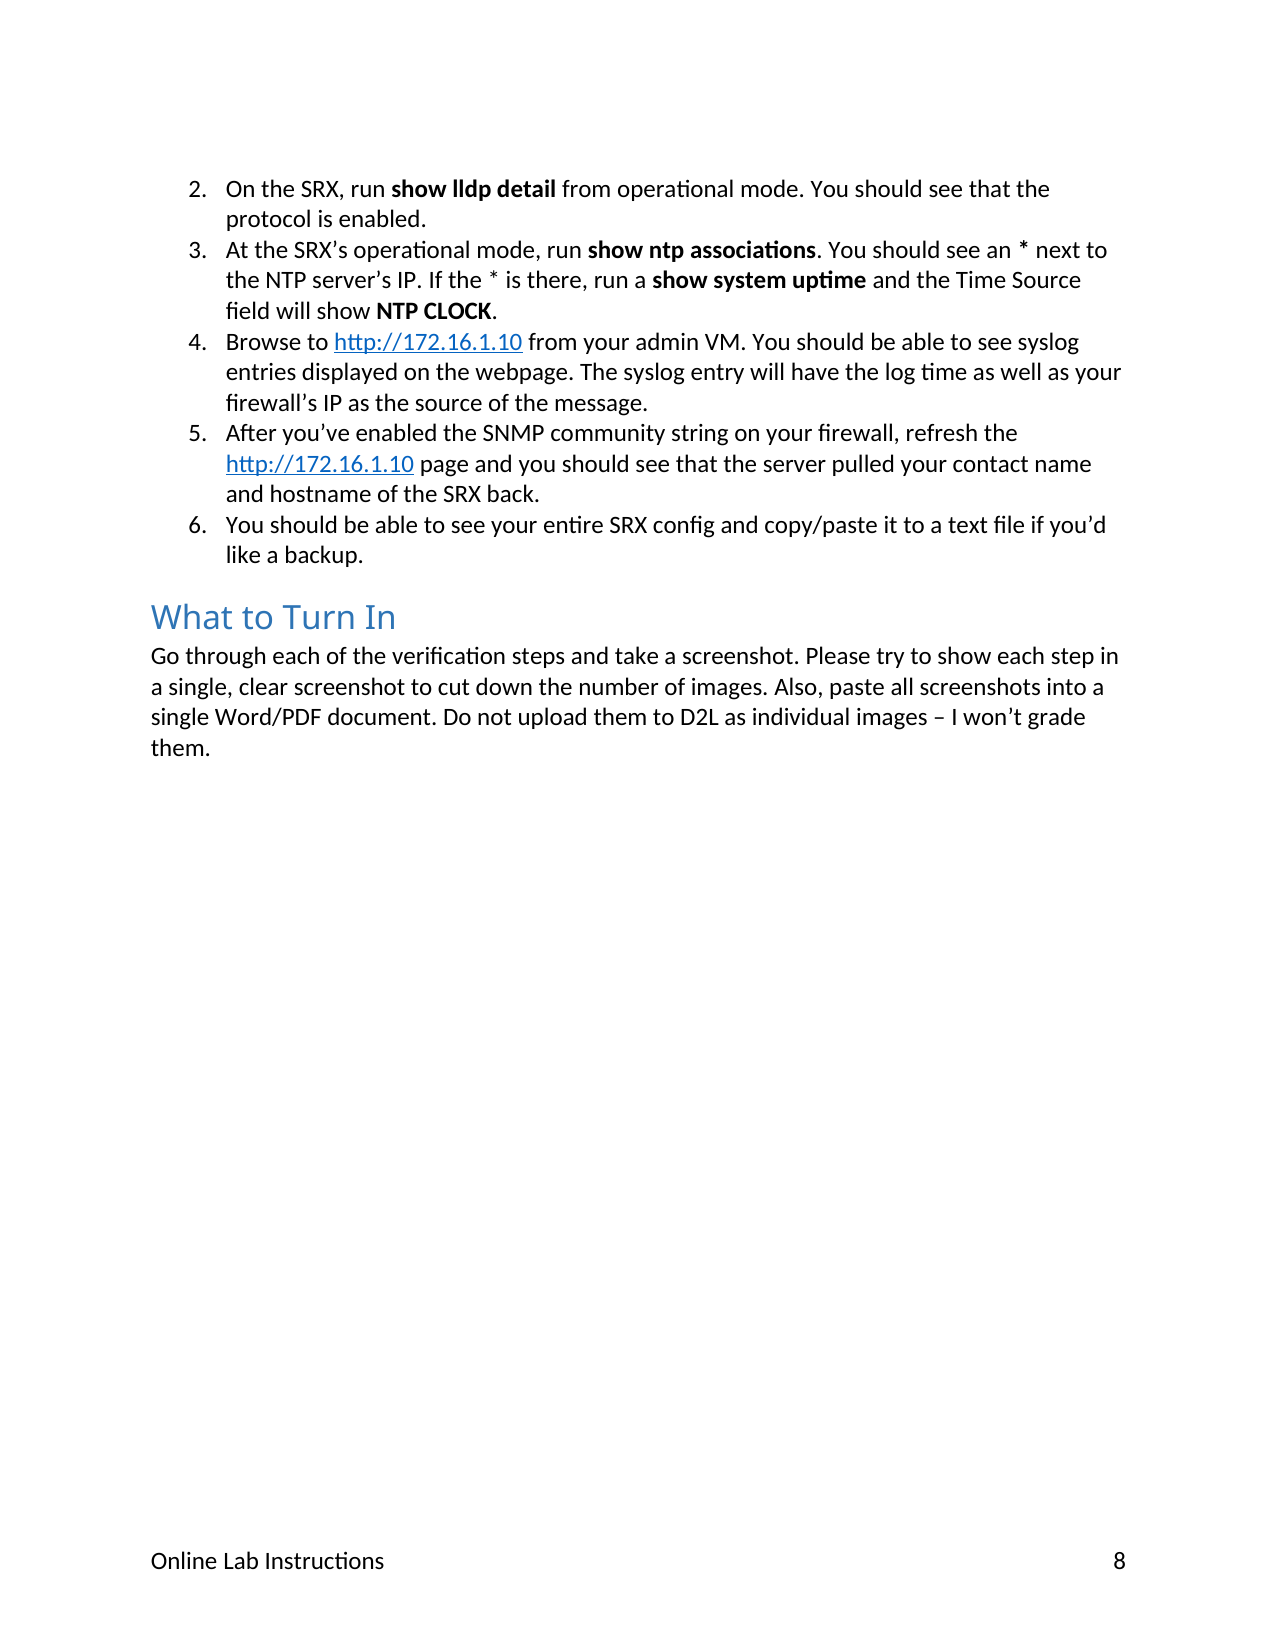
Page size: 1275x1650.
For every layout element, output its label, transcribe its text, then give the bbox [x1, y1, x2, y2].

list At the SRX’s operational mode, run show ntp associations. You should see an * next to the NTP server’s IP. If the * is there, run a show system uptime and the Time Source field will show NTP CLOCK. [188, 234, 1113, 326]
subtitle What to Turn In [151, 594, 1139, 639]
list Browse to http://172.16.1.10 from your admin VM. You should be able to see syslog entries displayed on the webpage. The syslog entry will have the log time as well as your firewall’s IP as the source of the message. [188, 326, 1123, 417]
list After you’ve enabled the SNMP community string on your firewall, refresh the http://172.16.1.10 page and you should see that the server pulled your contact name and hostname of the SRX back. [188, 417, 1093, 509]
list On the SRX, run show lldp detail from operational mode. You should see that the protocol is enabled. [188, 173, 1051, 234]
list You should be able to see your entire SRX config and copy/paste it to a text file if you’d like a backup. [188, 509, 1108, 570]
text Go through each of the verification steps and take a screenshot. Please try to show each step in a single, clear screenshot to cut down the number of images. Also, paste all screenshots into a single Word/PDF document. Do not upload them to D2L as individual images – I won’t grade them. [151, 640, 1122, 762]
